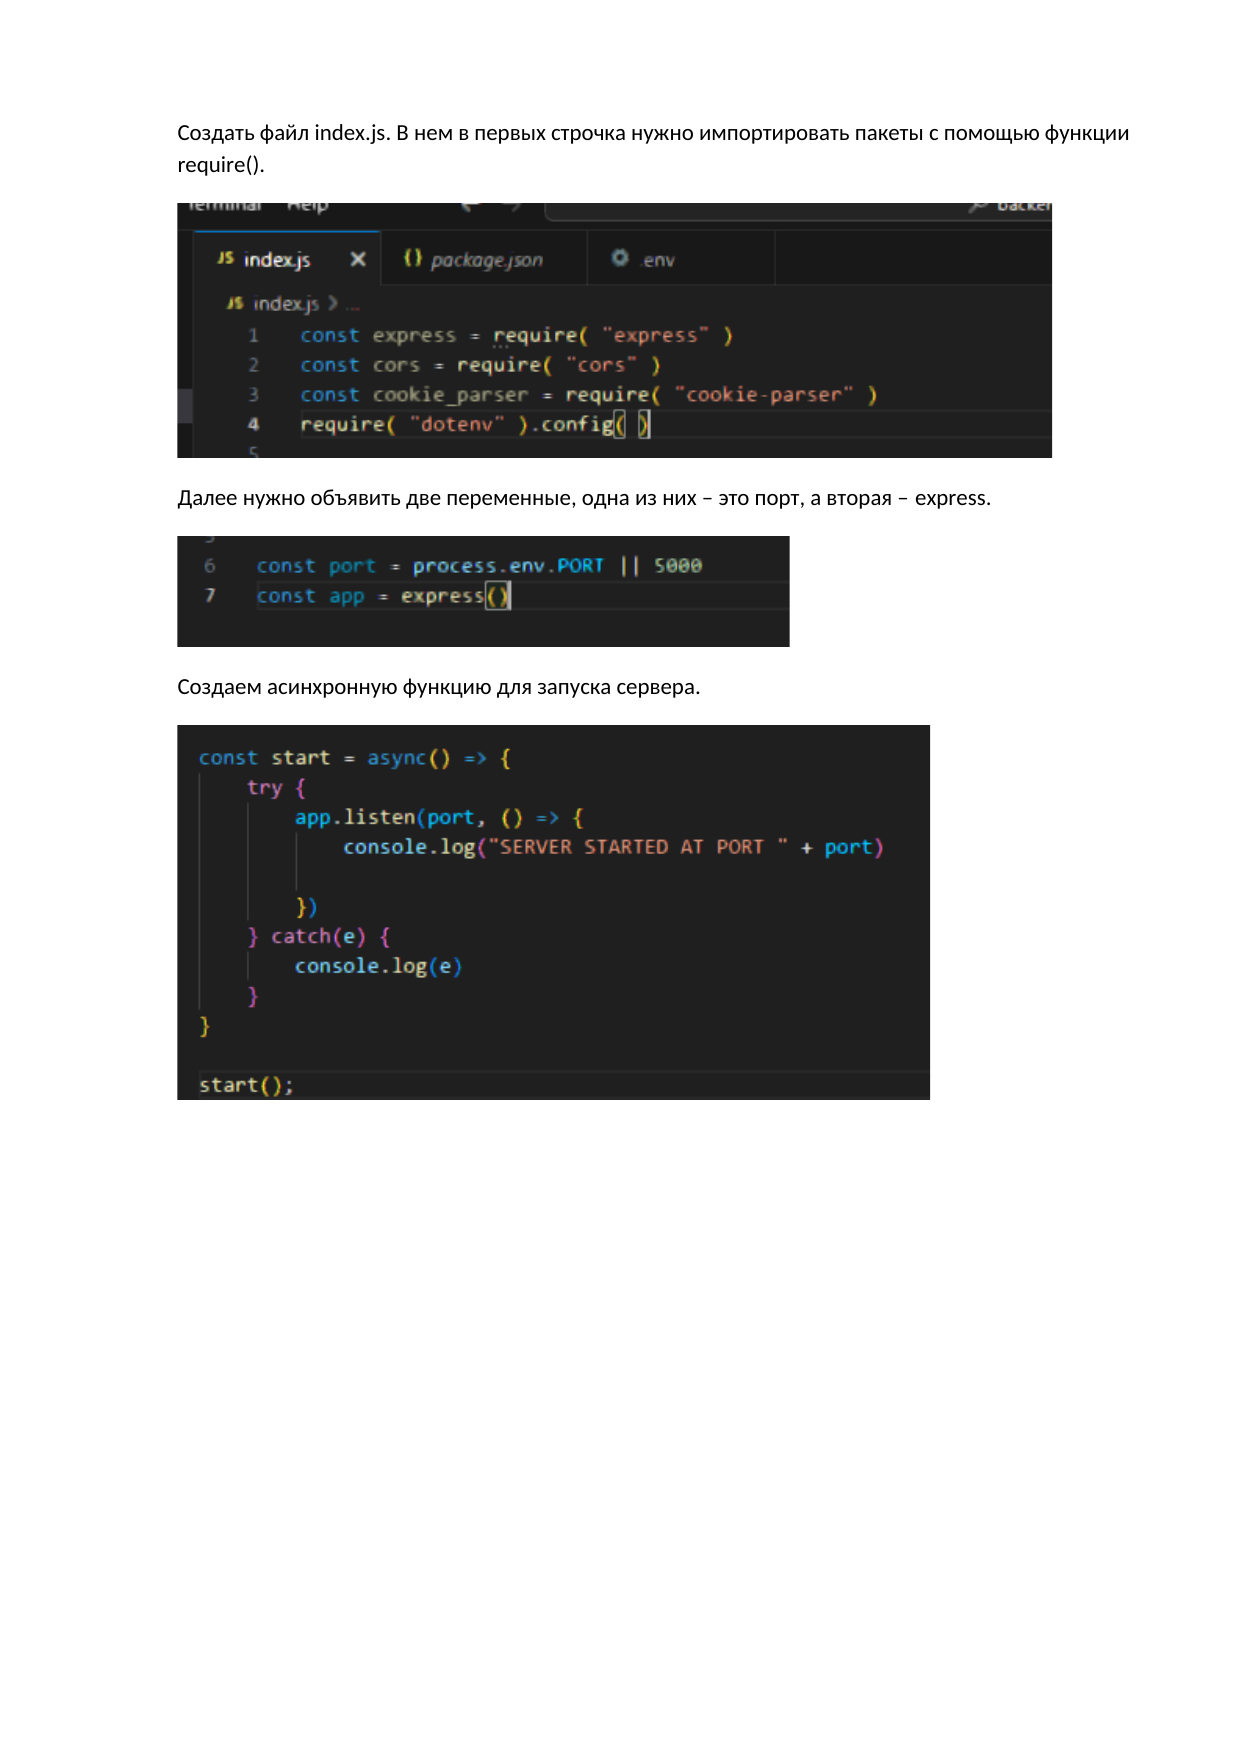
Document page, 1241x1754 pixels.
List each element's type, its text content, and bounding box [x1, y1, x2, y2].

text Далее нужно объявить две переменные, одна из них – это порт, а вторая – express. [177, 483, 1152, 511]
picture [177, 203, 1053, 458]
picture [177, 536, 790, 647]
text Создать файл index.js. В нем в первых строчка нужно импортировать пакеты с помощью функции require(). [177, 118, 1152, 178]
text Создаем асинхронную функцию для запуска сервера. [177, 672, 1152, 700]
picture [177, 725, 931, 1100]
